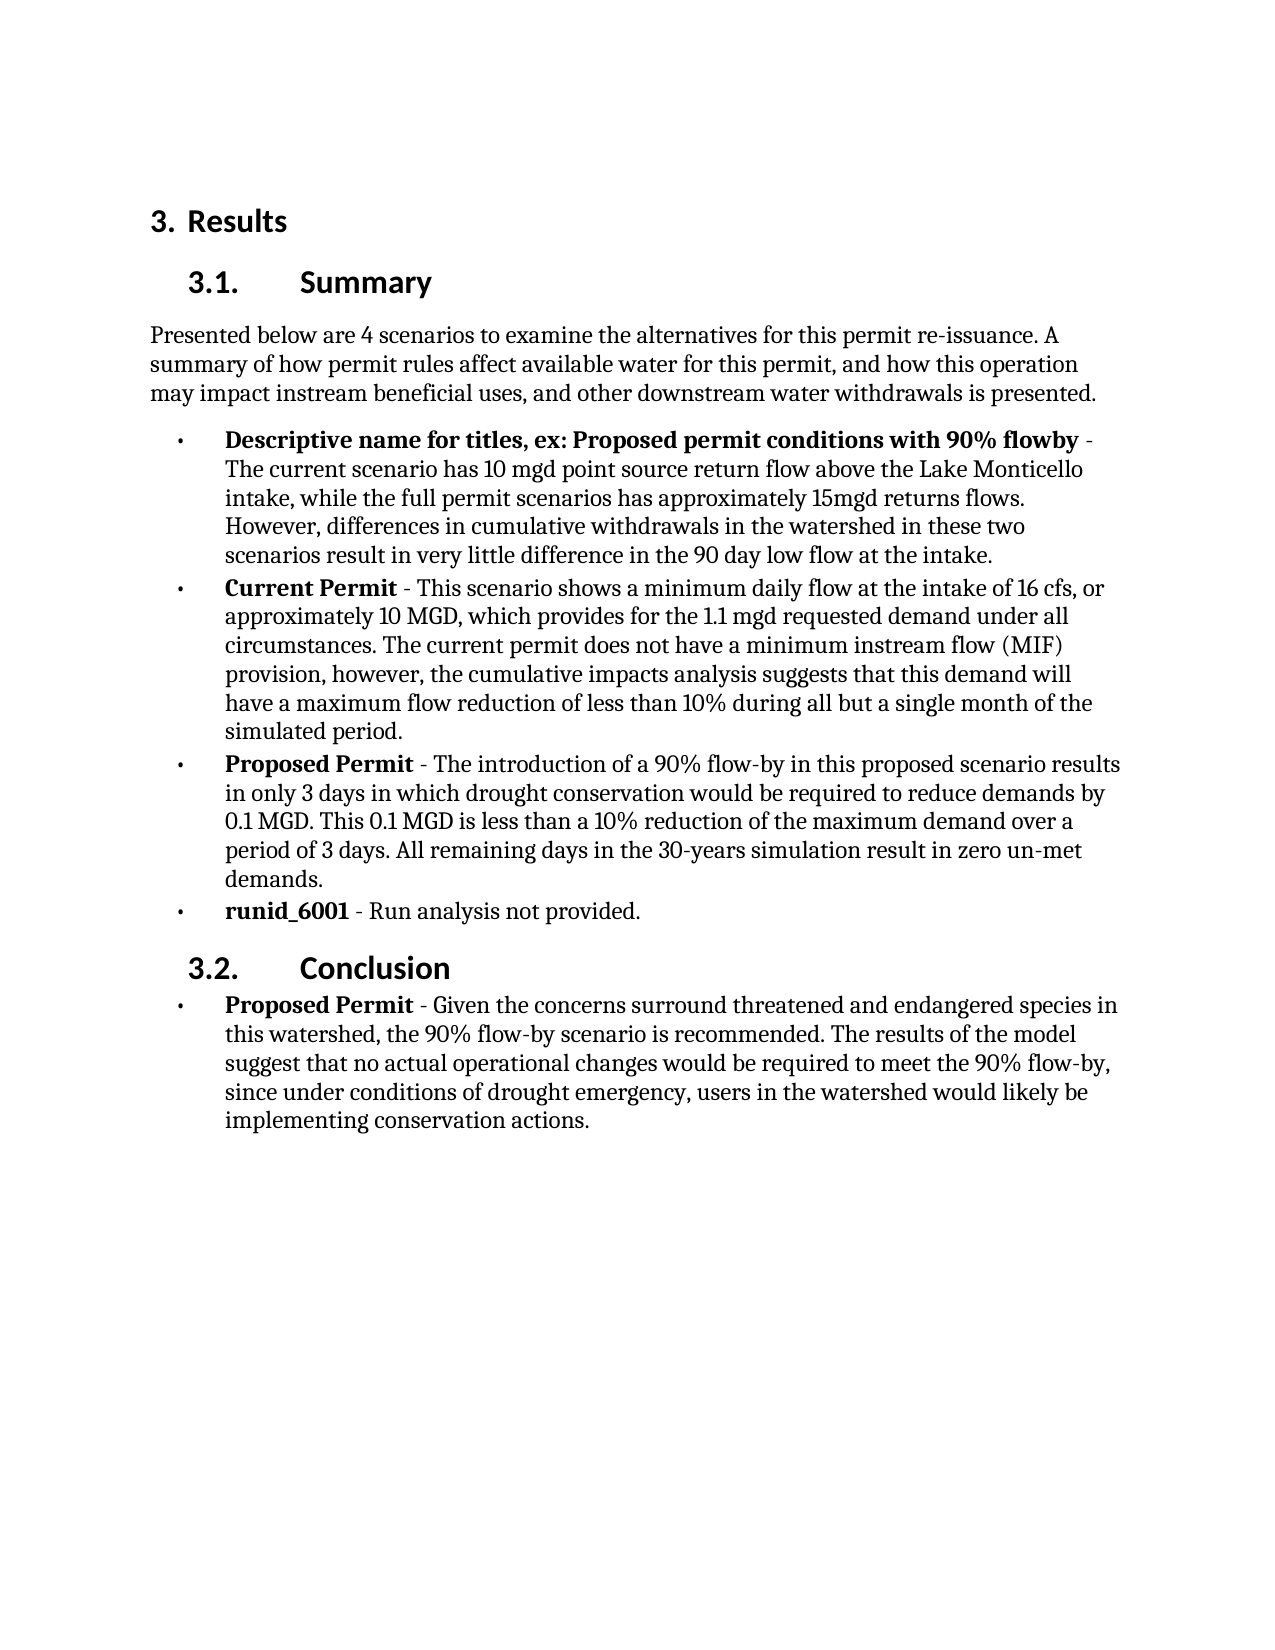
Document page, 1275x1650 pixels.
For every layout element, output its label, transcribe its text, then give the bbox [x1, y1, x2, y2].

list Descriptive name for titles, ex: Proposed permit conditions with 90% flowby - The current scenario has 10 mgd point source return flow above the Lake Monticello intake, while the full permit scenarios has approximately 15mgd returns flows. However, differences in cumulative withdrawals in the watershed in these two scenarios result in very little difference in the 90 day low flow at the intake. [175, 426, 1125, 570]
list Current Permit - This scenario shows a minimum daily flow at the intake of 16 cfs, or approximately 10 MGD, which provides for the 1.1 mgd requested demand under all circumstances. The current permit does not have a minimum instream flow (MIF) provision, however, the cumulative impacts analysis suggests that this demand will have a maximum flow reduction of less than 10% during all but a single month of the simulated period. [175, 573, 1125, 746]
text Presented below are 4 scenarios to examine the alternatives for this permit re-issuance. A summary of how permit rules affect available water for this permit, and how this operation may impact instream beneficial uses, and other downstream water withdrawals is presented. [150, 321, 1125, 407]
subtitle Conclusion [187, 947, 1125, 988]
subtitle Summary [187, 262, 1125, 302]
list Proposed Permit - The introduction of a 90% flow-by in this proposed scenario results in only 3 days in which drought conservation would be required to reduce demands by 0.1 MGD. This 0.1 MGD is less than a 10% reduction of the maximum demand over a period of 3 days. All remaining days in the 30-years simulation result in zero un-met demands. [175, 750, 1125, 893]
subtitle Results [150, 200, 1125, 241]
list runid_6001 - Run analysis not provided. [175, 897, 1125, 926]
list Proposed Permit - Given the concerns surround threatened and endangered species in this watershed, the 90% flow-by scenario is recommended. The results of the model suggest that no actual operational changes would be required to meet the 90% flow-by, since under conditions of drought emergency, users in the watershed would likely be implementing conservation actions. [175, 991, 1125, 1135]
